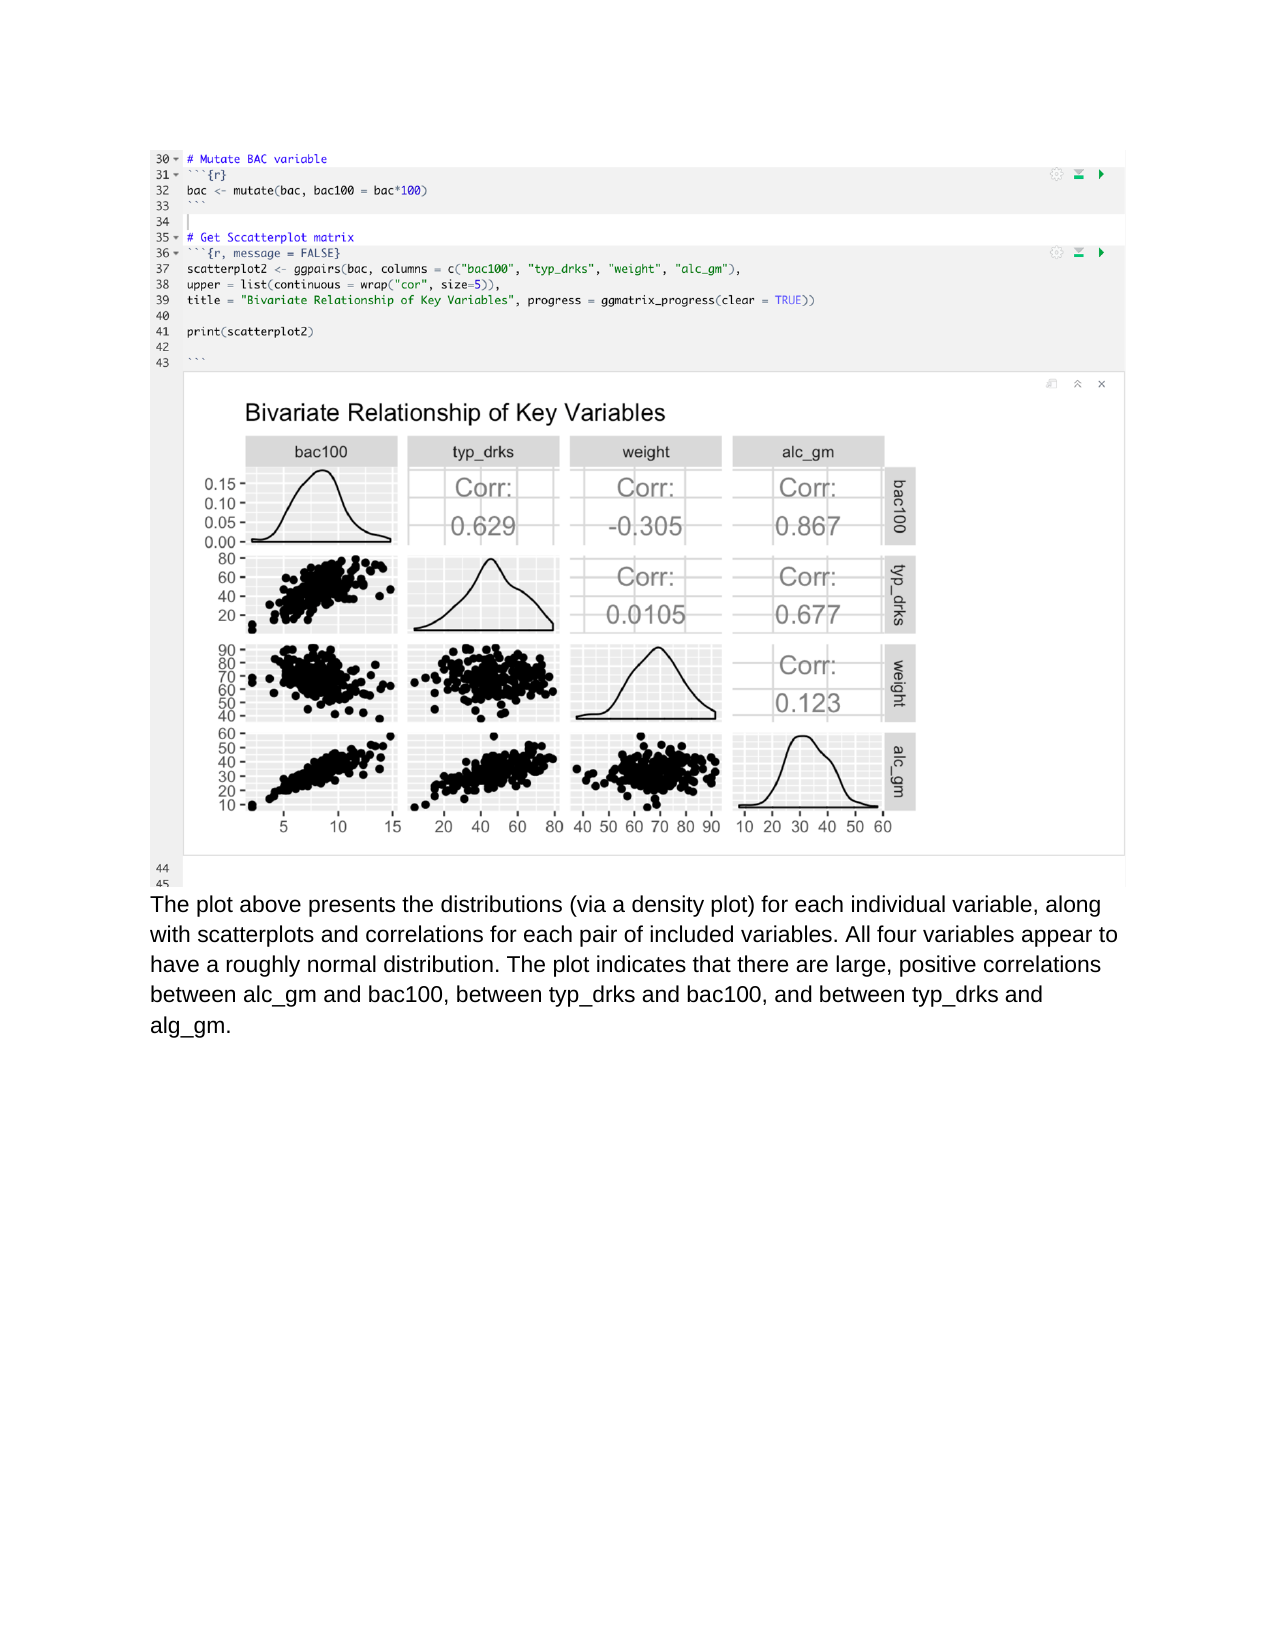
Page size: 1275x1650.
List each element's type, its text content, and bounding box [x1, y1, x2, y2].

picture [150, 150, 1125, 887]
text The plot above presents the distributions (via a density plot) for each individual variable, along with scatterplots and correlations for each pair of included variables. All four variables appear to have a roughly normal distribution. The plot indicates that there are large, positive correlations between alc_gm and bac100, between typ_drks and bac100, and between typ_drks and alg_gm. [150, 891, 1125, 1038]
